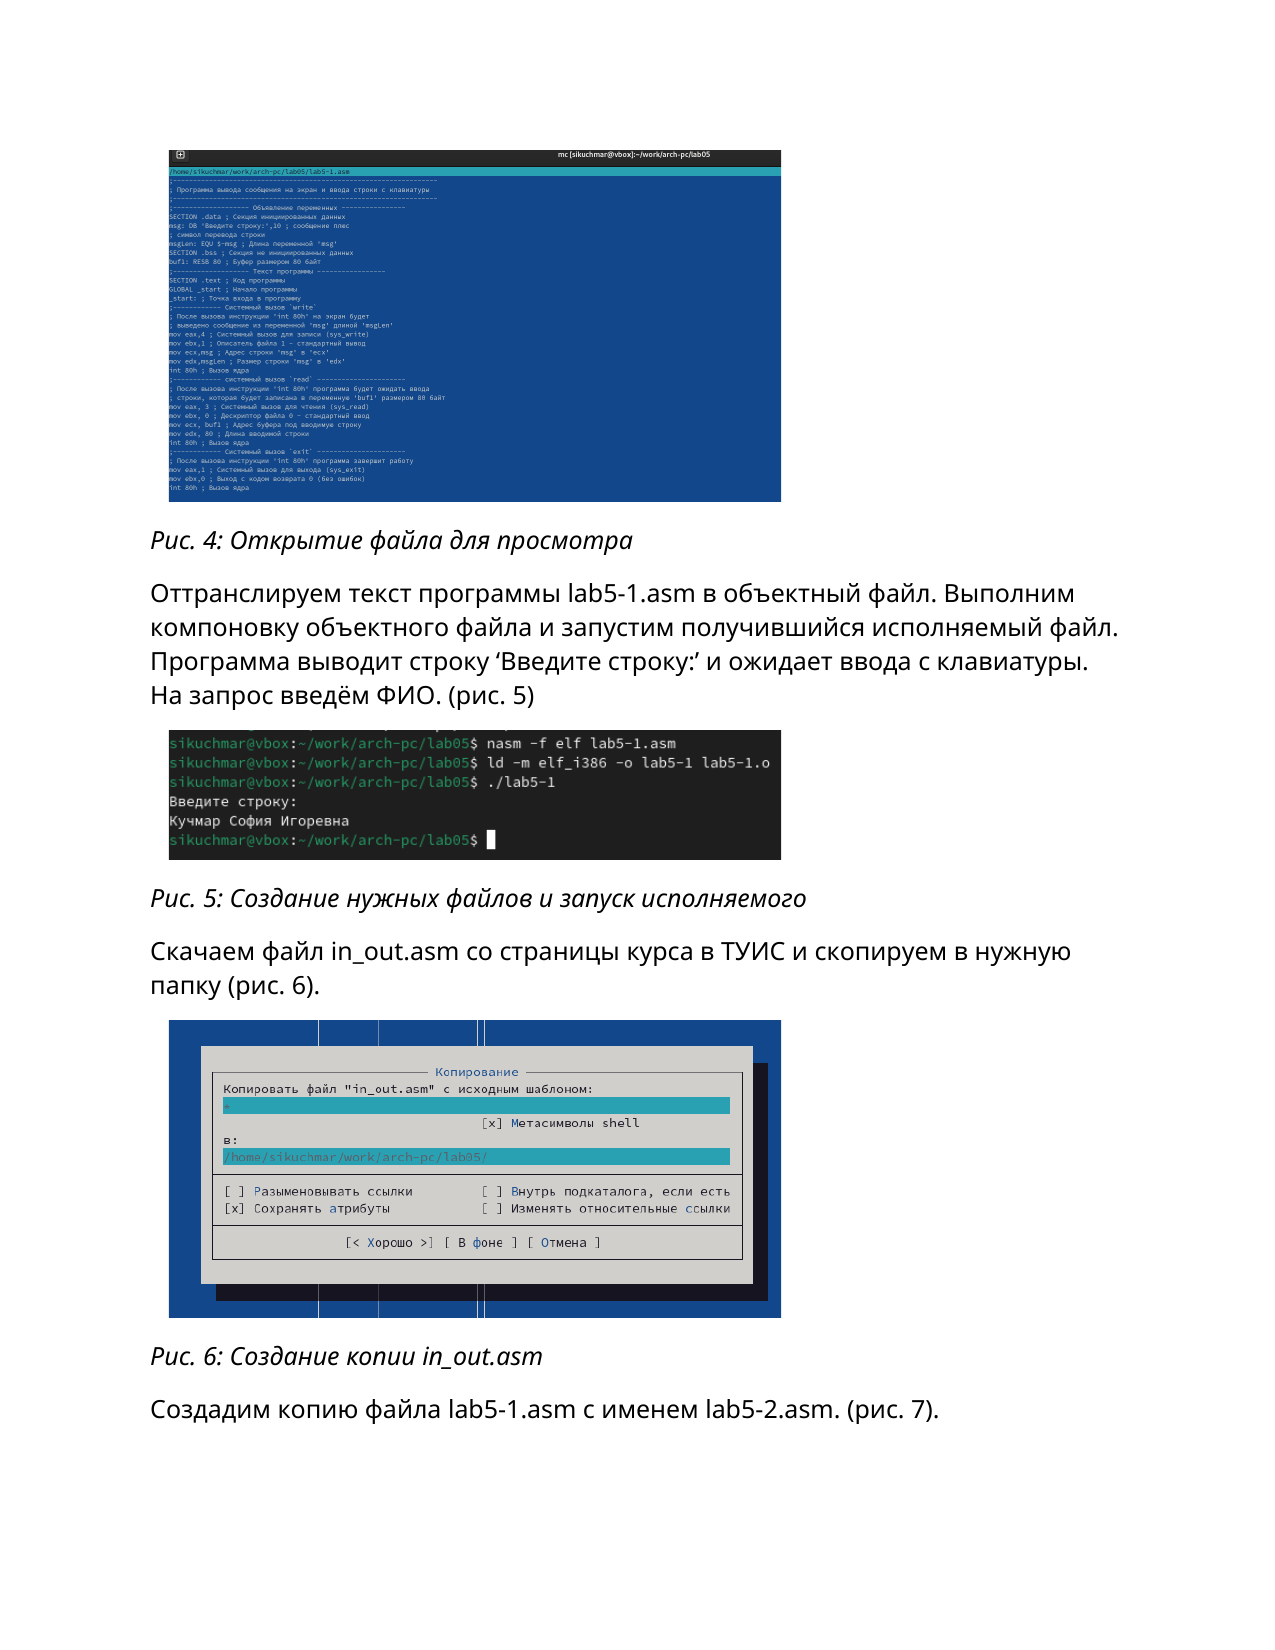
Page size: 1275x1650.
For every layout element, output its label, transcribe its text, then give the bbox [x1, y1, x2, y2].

text Рис. 5: Создание нужных файлов и запуск исполняемого [150, 881, 1125, 915]
picture [168, 1020, 782, 1318]
picture [168, 730, 782, 860]
text Создадим копию файла lab5-1.asm с именем lab5-2.asm. (рис. 7). [150, 1391, 1125, 1426]
picture [168, 150, 782, 502]
text Рис. 6: Создание копии in_out.asm [150, 1339, 1125, 1373]
text Рис. 4: Открытие файла для просмотра [150, 523, 1125, 557]
text Оттранслируем текст программы lab5-1.asm в объектный файл. Выполним компоновку объектного файла и запустим получившийся исполняемый файл. Программа выводит строку ‘Введите строку:’ и ожидает ввода с клавиатуры. На запрос введём ФИО. (рис. 5) [150, 575, 1125, 712]
text Скачаем файл in_out.asm со страницы курса в ТУИС и скопируем в нужную папку (рис. 6). [150, 934, 1125, 1002]
